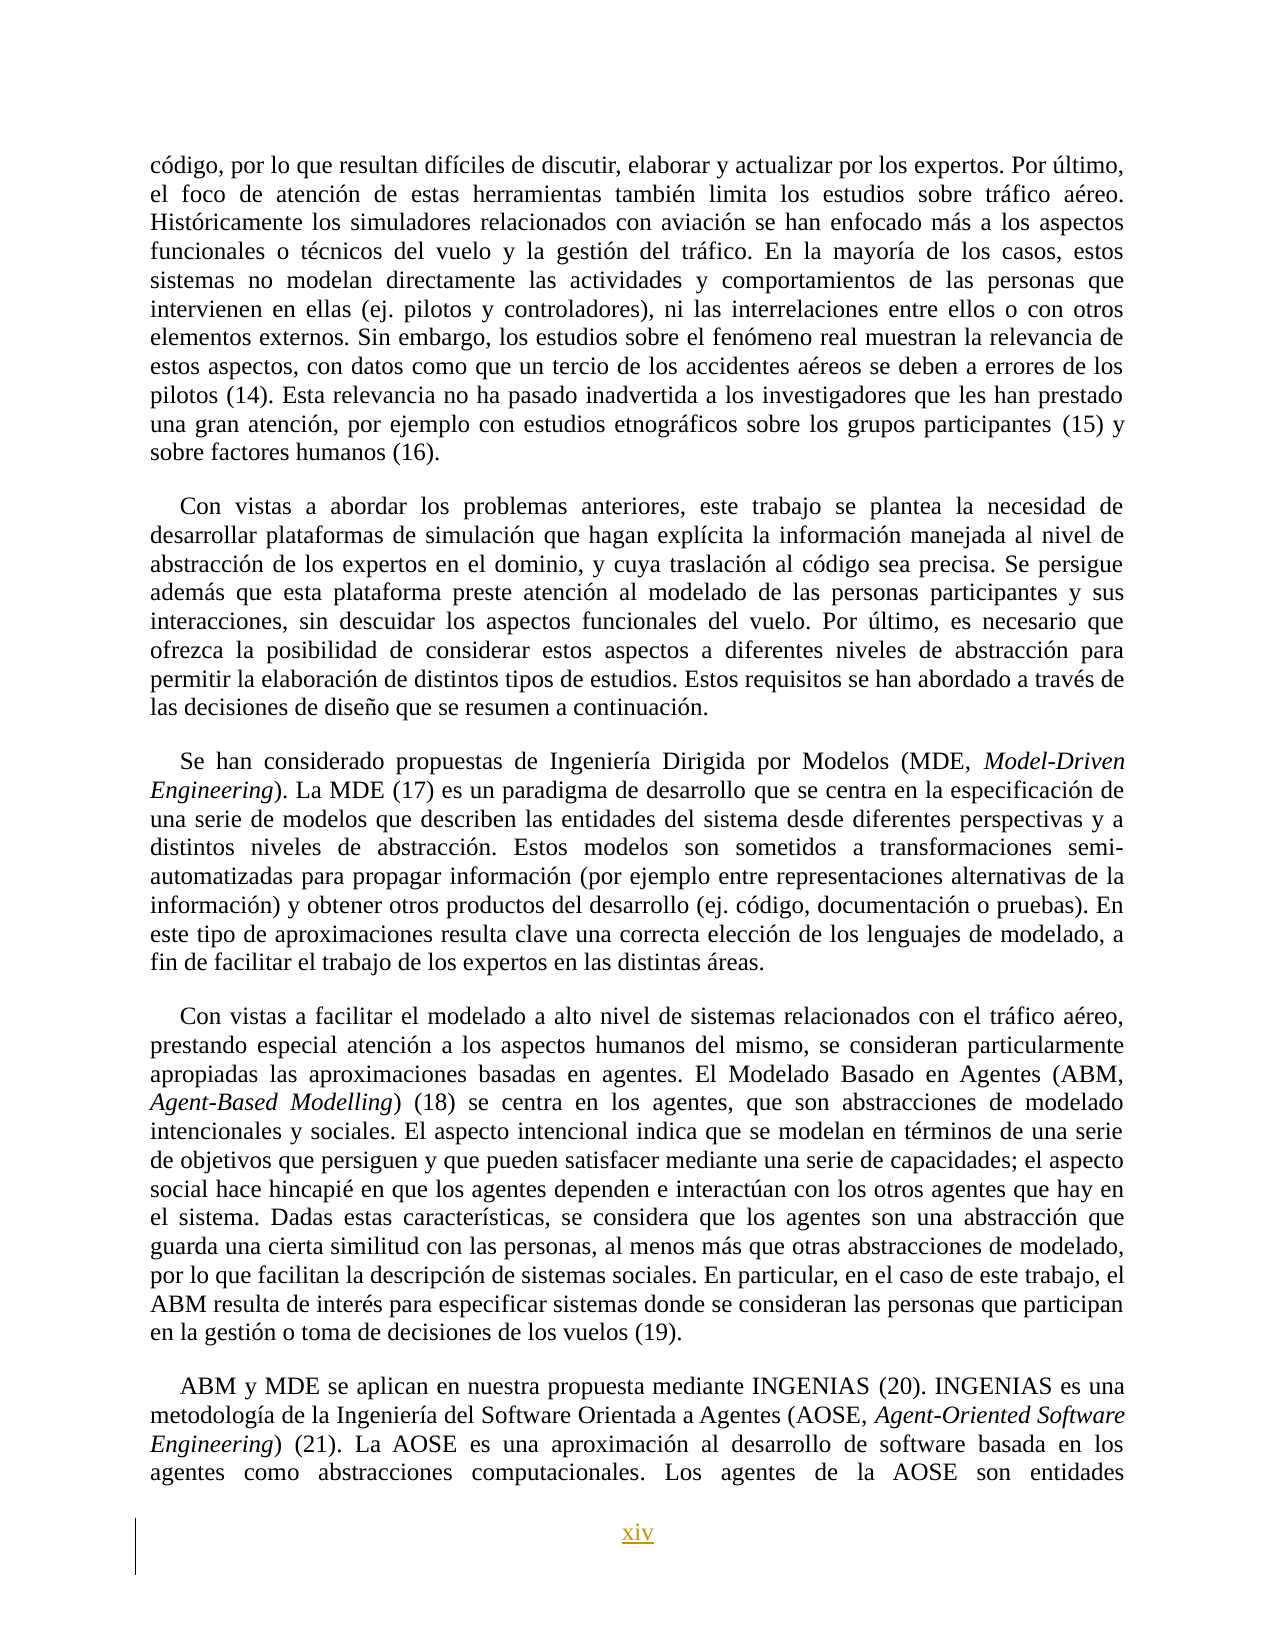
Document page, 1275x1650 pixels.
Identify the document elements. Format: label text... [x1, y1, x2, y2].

text Con vistas a facilitar el modelado a alto nivel de sistemas relacionados con el tráfico aéreo, prestando especial atención a los aspectos humanos del mismo, se consideran particularmente apropiadas las aproximaciones basadas en agentes. El Modelado Basado en Agentes (ABM, Agent-Based Modelling) se centra en los agentes, que son abstracciones de modelado intencionales y sociales. El aspecto intencional indica que se modelan en términos de una serie de objetivos que persiguen y que pueden satisfacer mediante una serie de capacidades; el aspecto social hace hincapié en que los agentes dependen e interactúan con los otros agentes que hay en el sistema. Dadas estas características, se considera que los agentes son una abstracción que guarda una cierta similitud con las personas, al menos más que otras abstracciones de modelado, por lo que facilitan la descripción de sistemas sociales. En particular, en el caso de este trabajo, el ABM resulta de interés para especificar sistemas donde se consideran las personas que participan en la gestión o toma de decisiones de los vuelos . [150, 1001, 1125, 1346]
text Con vistas a abordar los problemas anteriores, este trabajo se plantea la necesidad de desarrollar plataformas de simulación que hagan explícita la información manejada al nivel de abstracción de los expertos en el dominio, y cuya traslación al código sea precisa. Se persigue además que esta plataforma preste atención al modelado de las personas participantes y sus interacciones, sin descuidar los aspectos funcionales del vuelo. Por último, es necesario que ofrezca la posibilidad de considerar estos aspectos a diferentes niveles de abstracción para permitir la elaboración de distintos tipos de estudios. Estos requisitos se han abordado a través de las decisiones de diseño que se resumen a continuación. [150, 491, 1125, 721]
text Se han considerado propuestas de Ingeniería Dirigida por Modelos (MDE, Model-Driven Engineering). La MDE es un paradigma de desarrollo que se centra en la especificación de una serie de modelos que describen las entidades del sistema desde diferentes perspectivas y a distintos niveles de abstracción. Estos modelos son sometidos a transformaciones semi-automatizadas para propagar información (por ejemplo entre representaciones alternativas de la información) y obtener otros productos del desarrollo (ej. código, documentación o pruebas). En este tipo de aproximaciones resulta clave una correcta elección de los lenguajes de modelado, a fin de facilitar el trabajo de los expertos en las distintas áreas. [150, 746, 1125, 976]
